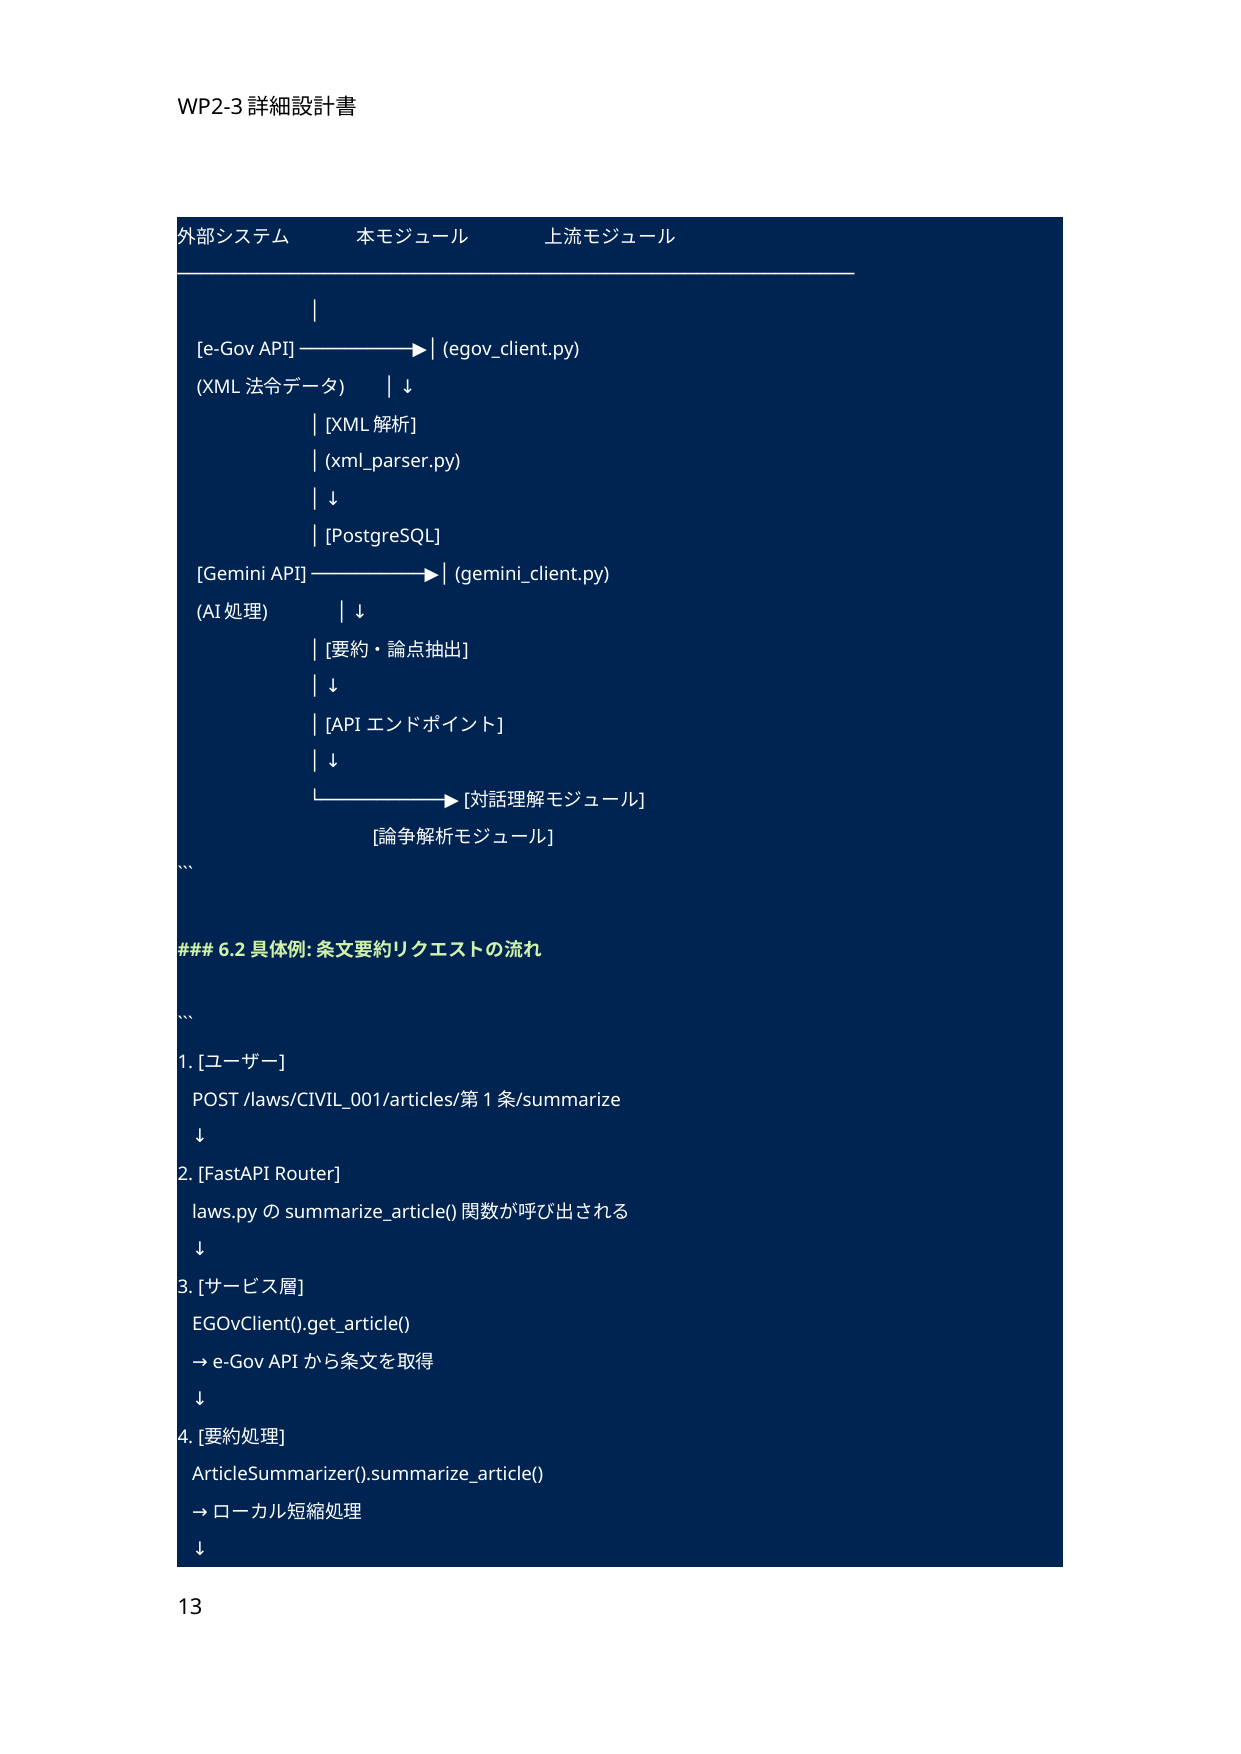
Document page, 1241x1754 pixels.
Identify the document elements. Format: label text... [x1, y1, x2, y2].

text 2. [FastAPI Router] [177, 1154, 1063, 1192]
text ↓ [177, 1229, 1063, 1267]
text │ [API エンドポイント] [177, 704, 1063, 742]
text [e-Gov API] ──────────▶│ (egov_client.py) [177, 329, 1063, 367]
text └───────────▶ [対話理解モジュール] [177, 779, 1063, 817]
text 1. [ユーザー] [177, 1042, 1063, 1079]
text [Gemini API] ──────────▶│ (gemini_client.py) [177, 554, 1063, 592]
text 3. [サービス層] [177, 1267, 1063, 1304]
text │ [XML解析] [177, 404, 1063, 442]
text │ ↓ [177, 479, 1063, 517]
text 4. [要約処理] [177, 1417, 1063, 1454]
text → ローカル短縮処理 [177, 1492, 1063, 1529]
text ↓ [177, 1379, 1063, 1417]
text ### 6.2 具体例: 条文要約リクエストの流れ [177, 929, 1063, 967]
text │ (xml_parser.py) [177, 442, 1063, 479]
text → e-Gov API から条文を取得 [177, 1342, 1063, 1379]
text [論争解析モジュール] [177, 817, 1063, 854]
text │ [要約・論点抽出] [177, 629, 1063, 667]
text POST /laws/CIVIL_001/articles/第1条/summarize [177, 1079, 1063, 1117]
text ↓ [177, 1117, 1063, 1154]
text ↓ [177, 1529, 1063, 1567]
text ``` [177, 1004, 1063, 1042]
text laws.py の summarize_article() 関数が呼び出される [177, 1192, 1063, 1229]
text 外部システム 本モジュール 上流モジュール [177, 217, 1063, 254]
text ``` [177, 854, 1063, 892]
text │ [177, 292, 1063, 329]
text │ ↓ [177, 742, 1063, 779]
text ArticleSummarizer().summarize_article() [177, 1454, 1063, 1492]
text │ [PostgreSQL] [177, 517, 1063, 554]
text ──────────────────────────────────────────────────────────── [177, 254, 1063, 292]
text (AI処理) │ ↓ [177, 592, 1063, 629]
text (XML 法令データ) │ ↓ [177, 367, 1063, 404]
text │ ↓ [177, 667, 1063, 704]
text EGOvClient().get_article() [177, 1304, 1063, 1342]
